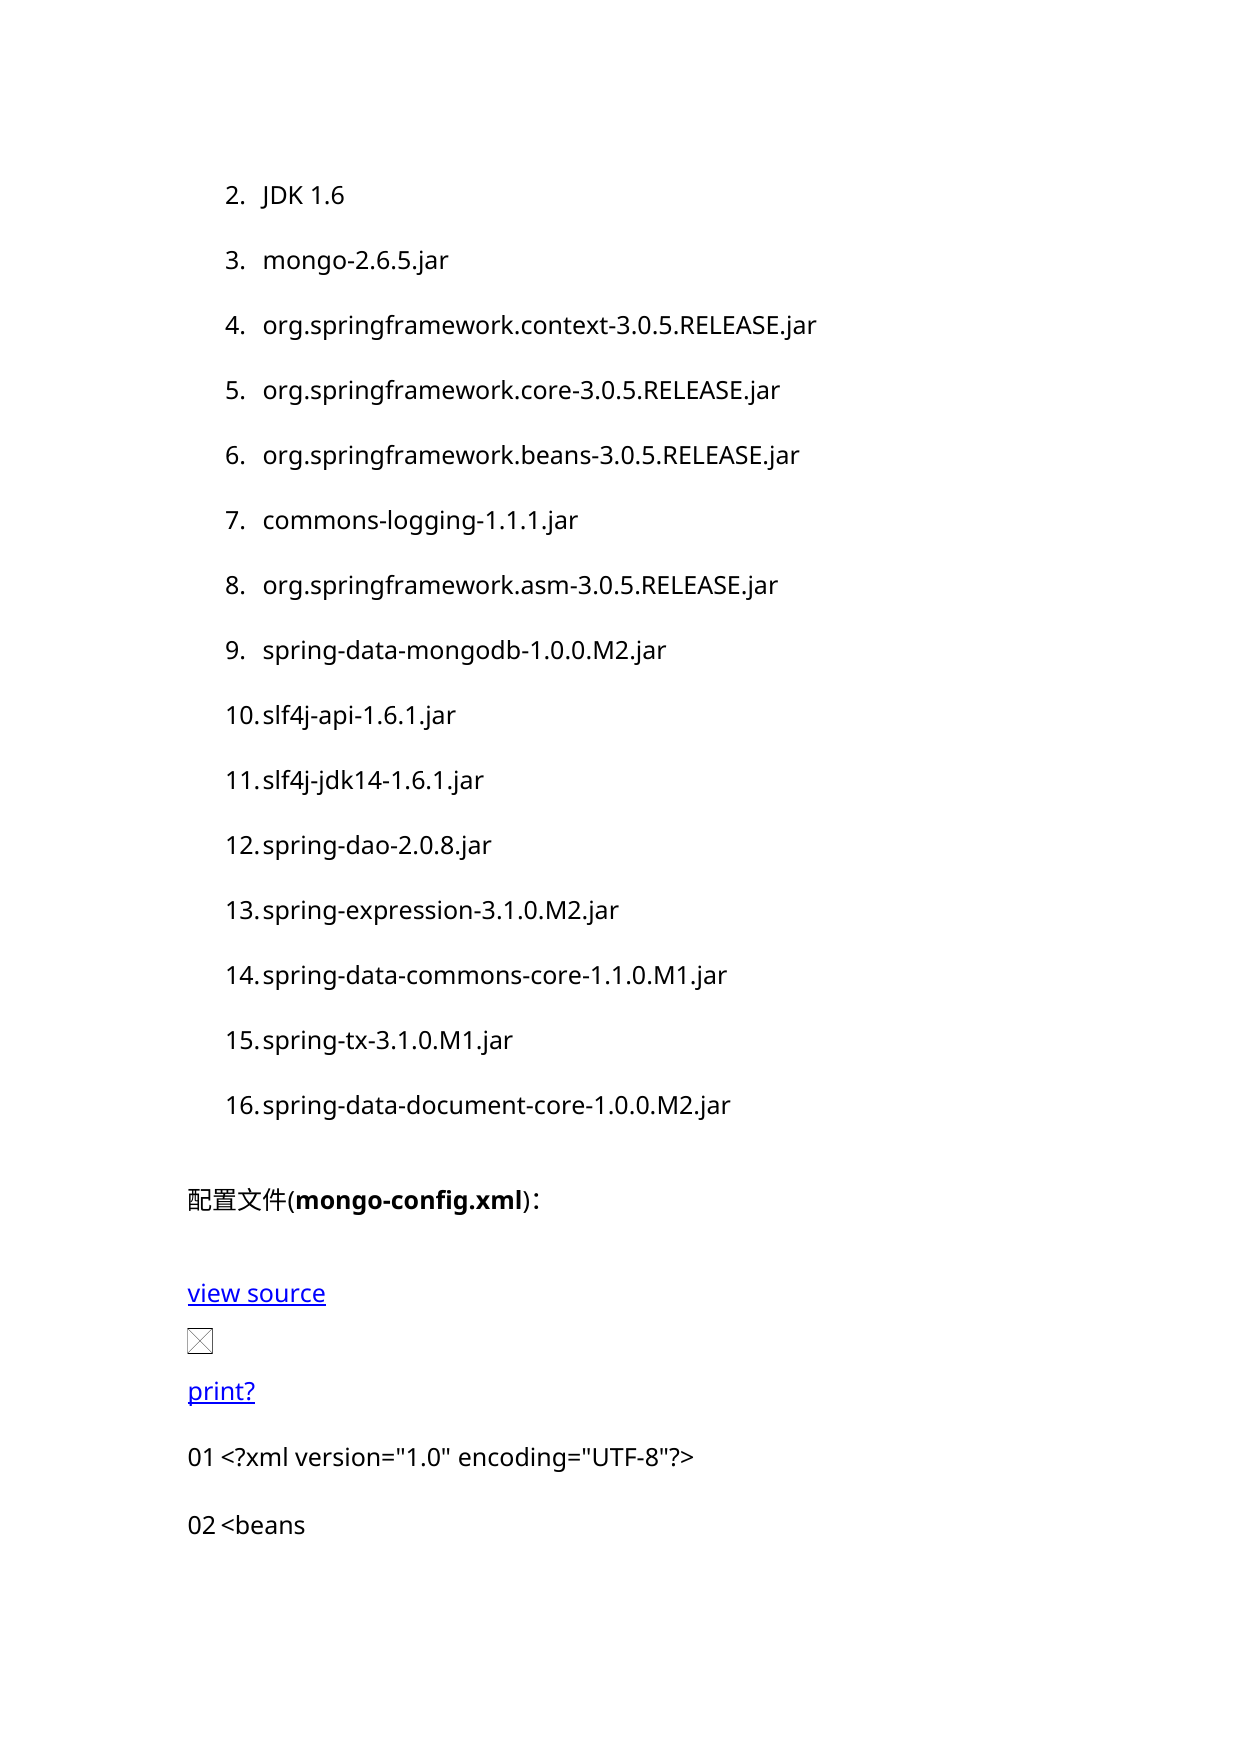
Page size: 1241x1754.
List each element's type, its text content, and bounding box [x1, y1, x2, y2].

table_header 01 [186, 1423, 219, 1491]
list JDK 1.6 [225, 162, 1053, 227]
list org.springframework.core-3.0.5.RELEASE.jar [225, 357, 1053, 422]
list slf4j-jdk14-1.6.1.jar [225, 747, 1053, 812]
list spring-tx-3.1.0.M1.jar [225, 1007, 1053, 1072]
table_header <?xml version="1.0" encoding="UTF-8"?> [219, 1423, 943, 1491]
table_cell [219, 1491, 948, 1559]
list mongo-2.6.5.jar [225, 227, 1053, 292]
list org.springframework.context-3.0.5.RELEASE.jar [225, 292, 1053, 357]
list slf4j-api-1.6.1.jar [225, 682, 1053, 747]
list spring-expression-3.1.0.M2.jar [225, 877, 1053, 942]
list org.springframework.asm-3.0.5.RELEASE.jar [225, 552, 1053, 617]
list spring-data-document-core-1.0.0.M2.jar [225, 1072, 1053, 1137]
list spring-data-commons-core-1.1.0.M1.jar [225, 942, 1053, 1007]
text print? [187, 1358, 1053, 1423]
text 配置文件(mongo-config.xml)： [187, 1166, 1053, 1231]
list spring-dao-2.0.8.jar [225, 812, 1053, 877]
list org.springframework.beans-3.0.5.RELEASE.jar [225, 422, 1053, 487]
table_cell 02 [186, 1491, 219, 1559]
list spring-data-mongodb-1.0.0.M2.jar [225, 617, 1053, 682]
text view source [187, 1260, 1053, 1325]
list commons-logging-1.1.1.jar [225, 487, 1053, 552]
